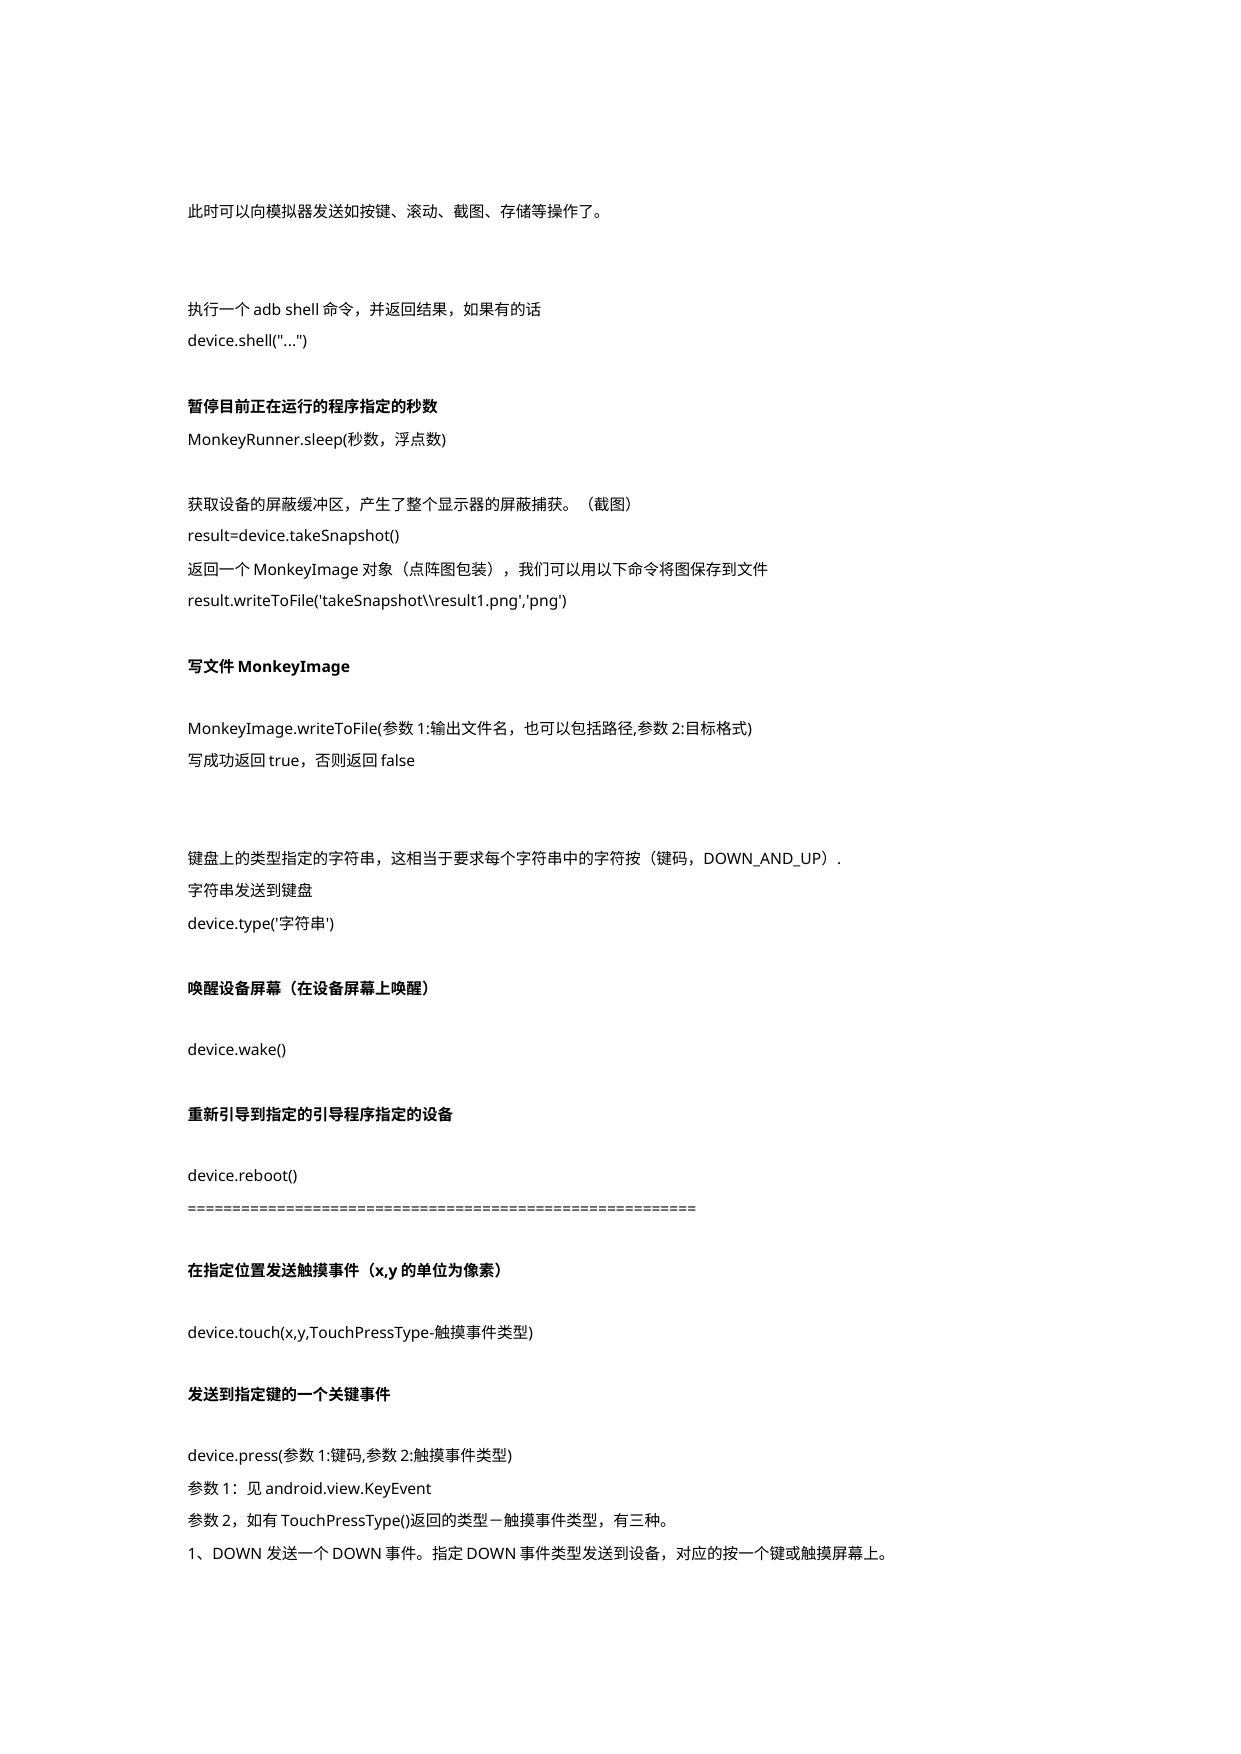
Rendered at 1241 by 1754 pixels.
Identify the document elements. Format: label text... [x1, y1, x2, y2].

text 发送到指定键的一个关键事件 [187, 1377, 1053, 1409]
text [187, 1439, 1053, 1569]
text device.wake() 重新引导到指定的引导程序指定的设备 [187, 1033, 1053, 1130]
text 在指定位置发送触摸事件（x,y的单位为像素） [187, 1254, 1053, 1286]
text device.touch(x,y,TouchPressType-触摸事件类型) [187, 1315, 1053, 1348]
text device.reboot() ========================================================= [187, 1159, 1053, 1224]
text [187, 162, 1053, 682]
text MonkeyImage.writeToFile(参数1:输出文件名，也可以包括路径,参数2:目标格式) 写成功返回true，否则返回false 键盘上的类型指定的字符串，这相当于要求每个字符串中的字符按（键码，DOWN_AND_UP）. 字符串发送到键盘 device.type('字符串') 唤醒设备屏幕（在设备屏幕上唤醒） [187, 711, 1053, 1004]
